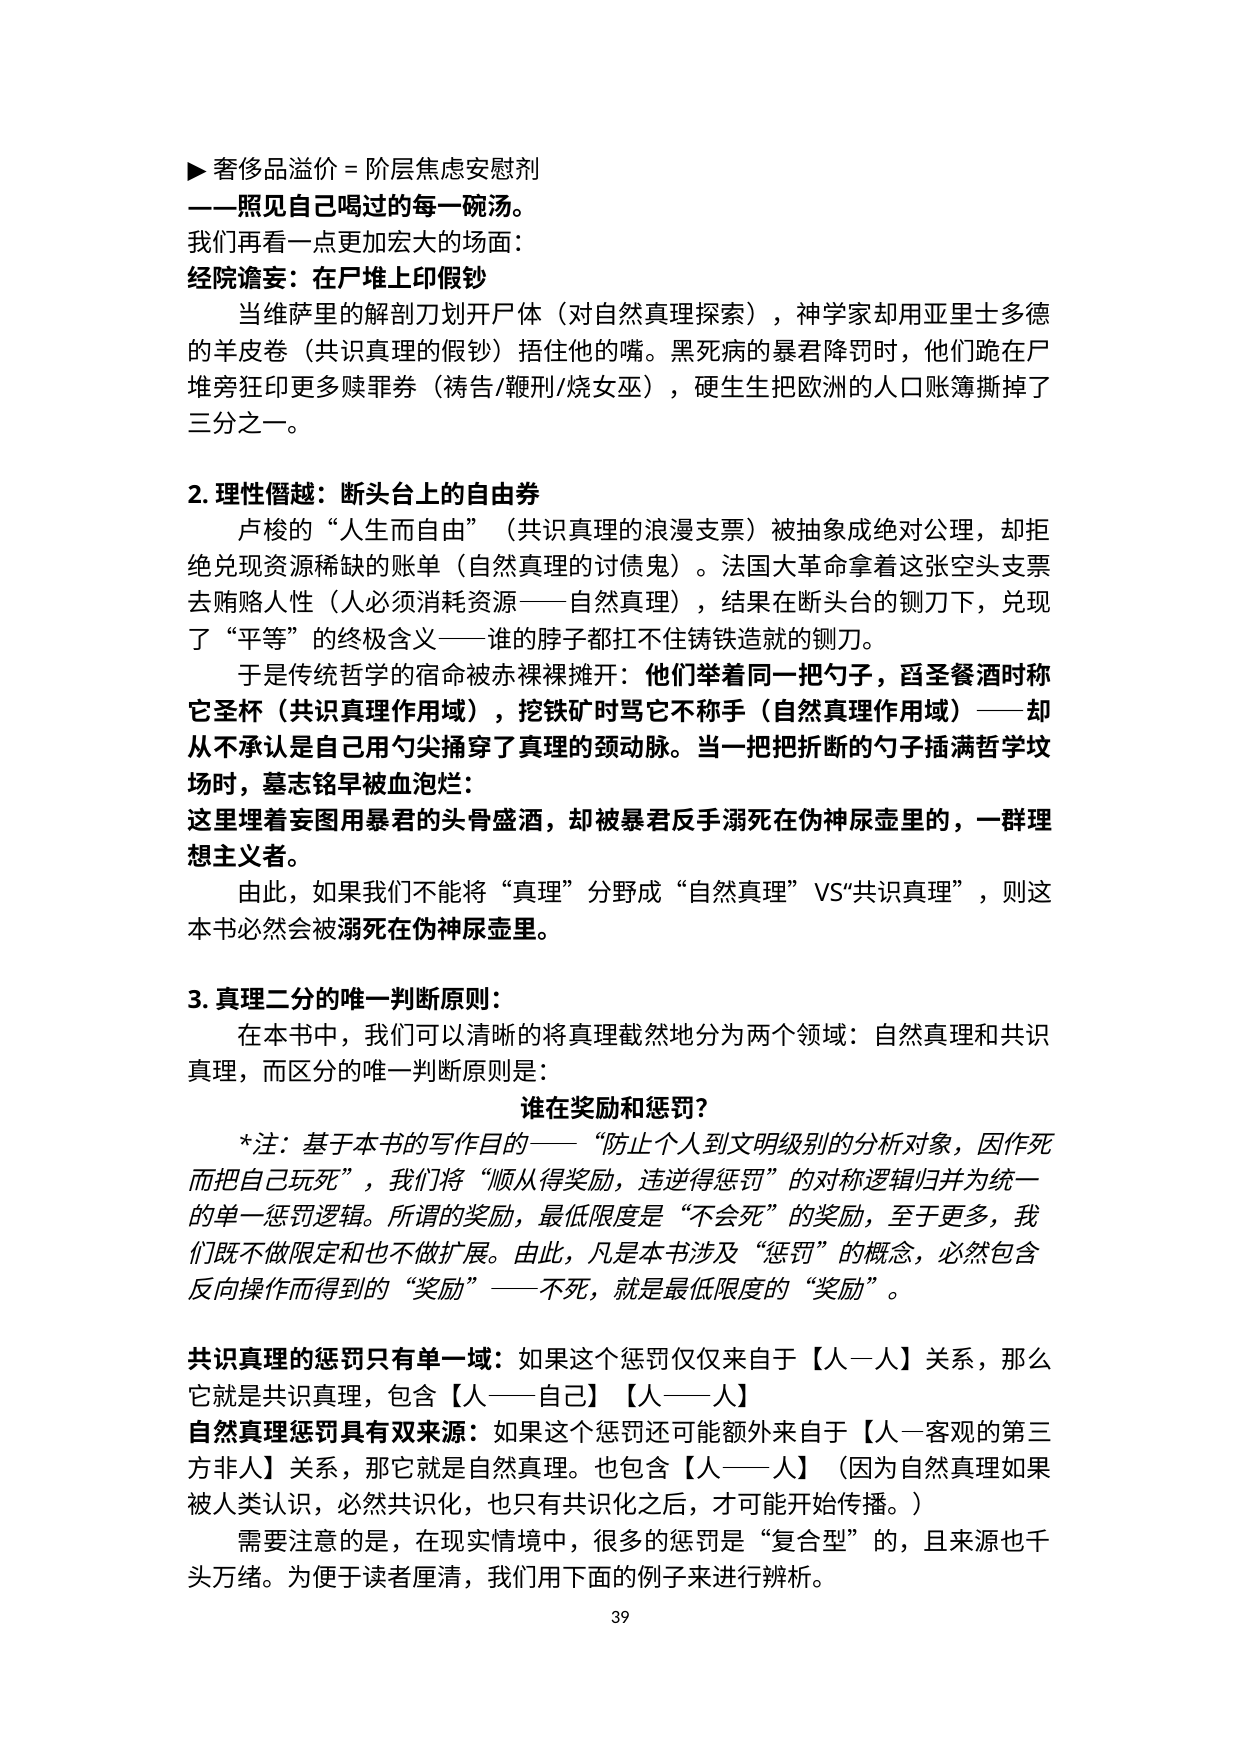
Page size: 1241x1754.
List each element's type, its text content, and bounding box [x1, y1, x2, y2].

text 谁在奖励和惩罚？ [187, 1088, 1053, 1124]
text 共识真理的惩罚只有单一域：如果这个惩罚仅仅来自于【人—人】关系，那么它就是共识真理，包含【人——自己】【人——人】 [187, 1340, 1053, 1412]
text 当维萨里的解剖刀划开尸体（对自然真理探索），神学家却用亚里士多德的羊皮卷（共识真理的假钞）捂住他的嘴。黑死病的暴君降罚时，他们跪在尸堆旁狂印更多赎罪券（祷告/鞭刑/烧女巫），硬生生把欧洲的人口账簿撕掉了三分之一。 [187, 295, 1053, 440]
text ▶ 奢侈品溢价 = 阶层焦虑安慰剂 [187, 150, 1053, 186]
text 于是传统哲学的宿命被赤裸裸摊开：他们举着同一把勺子，舀圣餐酒时称它圣杯（共识真理作用域），挖铁矿时骂它不称手（自然真理作用域）——却从不承认是自己用勺尖捅穿了真理的颈动脉。当一把把折断的勺子插满哲学坟场时，墓志铭早被血泡烂： [187, 655, 1053, 800]
text 这里埋着妄图用暴君的头骨盛酒，却被暴君反手溺死在伪神尿壶里的，一群理想主义者。 [187, 800, 1053, 873]
text 需要注意的是，在现实情境中，很多的惩罚是“复合型”的，且来源也千头万绪。为便于读者厘清，我们用下面的例子来进行辨析。 [187, 1521, 1053, 1593]
text 在本书中，我们可以清晰的将真理截然地分为两个领域：自然真理和共识真理，而区分的唯一判断原则是： [187, 1016, 1053, 1088]
text ——照见自己喝过的每一碗汤。 [187, 186, 1053, 222]
text 3. 真理二分的唯一判断原则： [187, 979, 1053, 1016]
text 经院谵妄：在尸堆上印假钞 [187, 259, 1053, 295]
text *注：基于本书的写作目的——“防止个人到文明级别的分析对象，因作死而把自己玩死”，我们将“顺从得奖励，违逆得惩罚”的对称逻辑归并为统一的单一惩罚逻辑。所谓的奖励，最低限度是“不会死”的奖励，至于更多，我们既不做限定和也不做扩展。由此，凡是本书涉及“惩罚”的概念，必然包含反向操作而得到的“奖励”——不死，就是最低限度的“奖励”。 [187, 1124, 1053, 1306]
text 自然真理惩罚具有双来源：如果这个惩罚还可能额外来自于【人—客观的第三方非人】关系，那它就是自然真理。也包含【人——人】（因为自然真理如果被人类认识，必然共识化，也只有共识化之后，才可能开始传播。） [187, 1412, 1053, 1521]
text 卢梭的“人生而自由”（共识真理的浪漫支票）被抽象成绝对公理，却拒绝兑现资源稀缺的账单（自然真理的讨债鬼）。法国大革命拿着这张空头支票去贿赂人性（人必须消耗资源——自然真理），结果在断头台的铡刀下，兑现了“平等”的终极含义——谁的脖子都扛不住铸铁造就的铡刀。 [187, 510, 1053, 655]
text 2. 理性僭越：断头台上的自由券 [187, 474, 1053, 510]
text 我们再看一点更加宏大的场面： [187, 222, 1053, 259]
text 由此，如果我们不能将“真理”分野成“自然真理”VS“共识真理”，则这本书必然会被溺死在伪神尿壶里。 [187, 873, 1053, 945]
